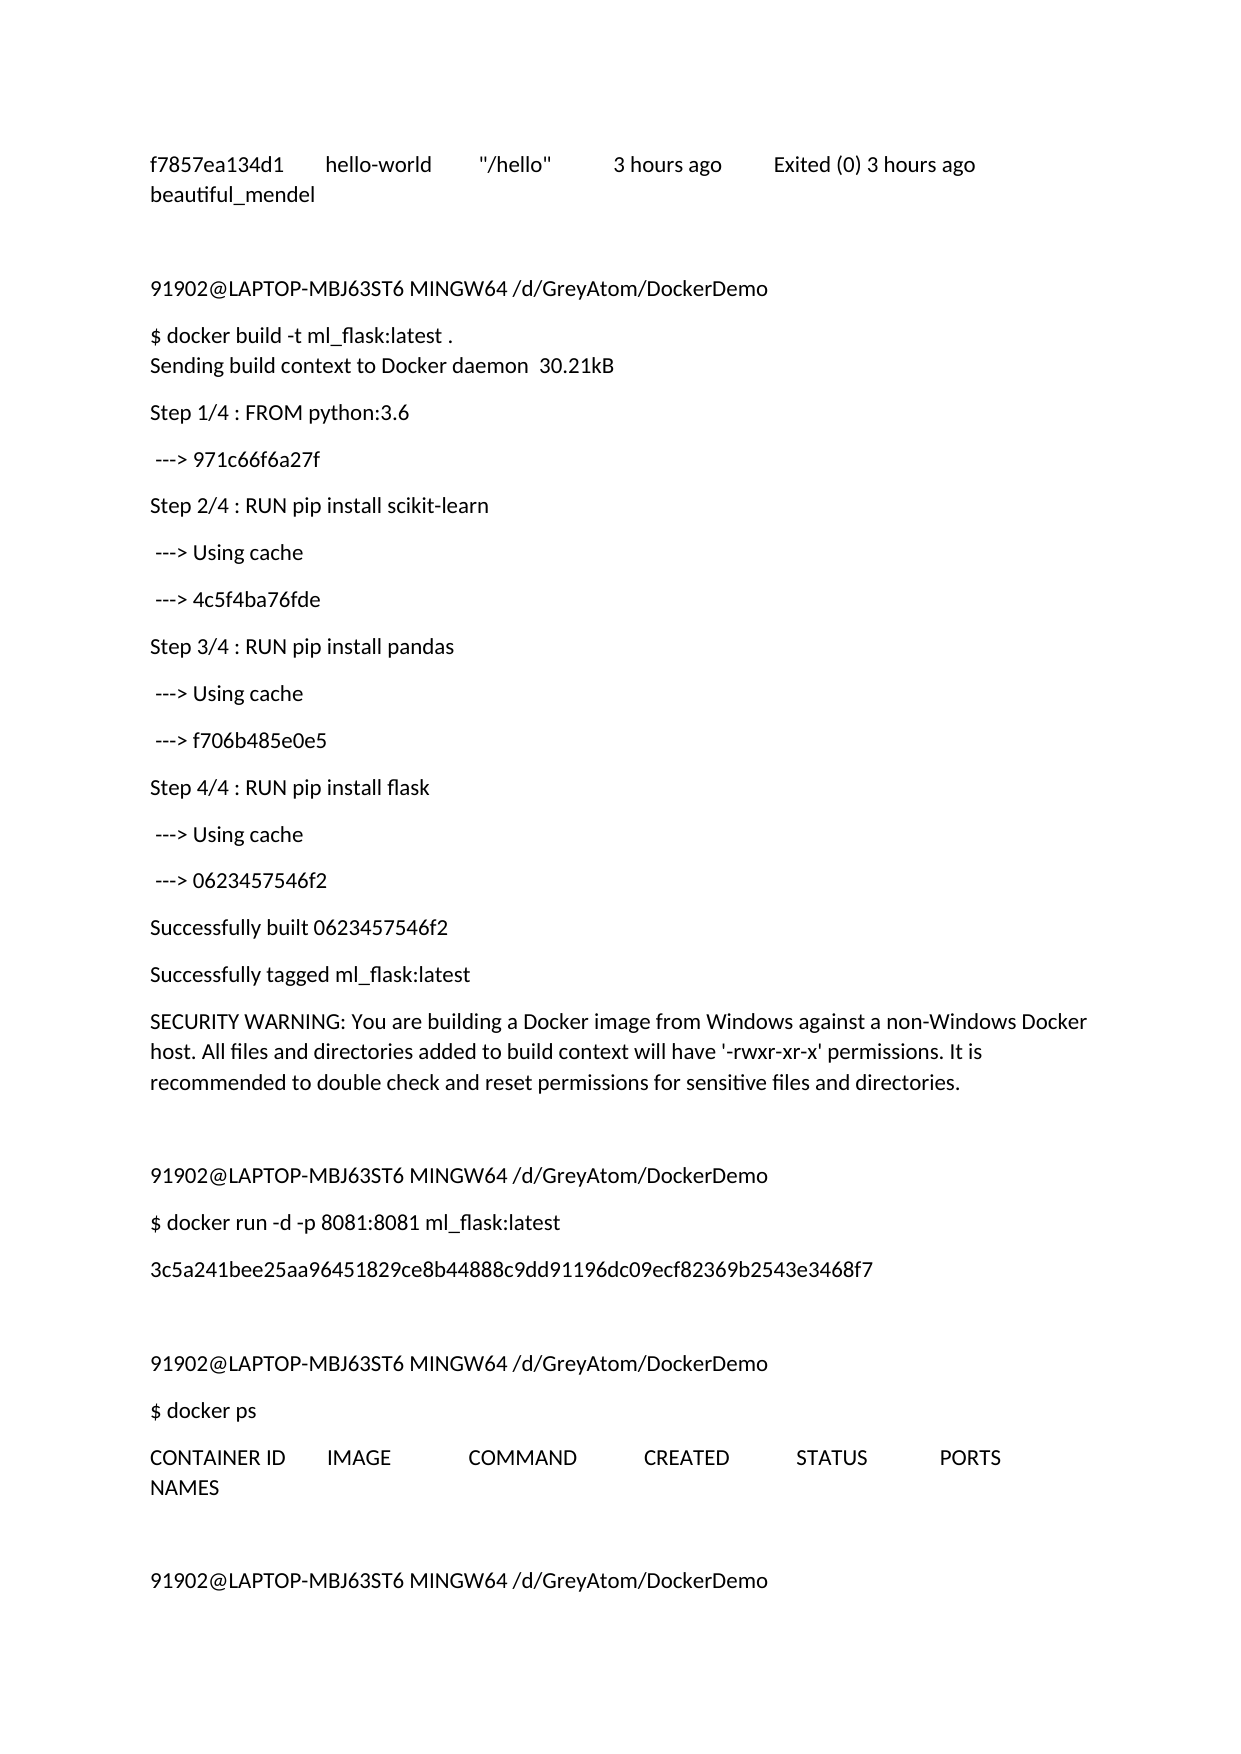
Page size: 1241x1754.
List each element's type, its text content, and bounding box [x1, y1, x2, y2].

text Successfully tagged ml_flask:latest [150, 960, 1090, 988]
text ---> 4c5f4ba76fde [150, 585, 1090, 613]
text ---> 971c66f6a27f [150, 445, 1090, 473]
text Step 4/4 : RUN pip install flask [150, 773, 1090, 801]
text 91902@LAPTOP-MBJ63ST6 MINGW64 /d/GreyAtom/DockerDemo [150, 1567, 1090, 1595]
text ---> f706b485e0e5 [150, 726, 1090, 754]
text 91902@LAPTOP-MBJ63ST6 MINGW64 /d/GreyAtom/DockerDemo [150, 1161, 1090, 1189]
text Step 2/4 : RUN pip install scikit-learn [150, 492, 1090, 520]
text SECURITY WARNING: You are building a Docker image from Windows against a non-Windows Docker host. All files and directories added to build context will have '-rwxr-xr-x' permissions. It is recommended to double check and reset permissions for sensitive files and directories. [150, 1007, 1090, 1096]
text Successfully built 0623457546f2 [150, 913, 1090, 942]
text $ docker run -d -p 8081:8081 ml_flask:latest [150, 1208, 1090, 1236]
text 3c5a241bee25aa96451829ce8b44888c9dd91196dc09ecf82369b2543e3468f7 [150, 1255, 1090, 1283]
text ---> 0623457546f2 [150, 867, 1090, 895]
text $ docker build -t ml_flask:latest . Sending build context to Docker daemon 30.21kB [150, 321, 1090, 379]
text Step 1/4 : FROM python:3.6 [150, 398, 1090, 426]
text ---> Using cache [150, 538, 1090, 567]
text f7857ea134d1 hello-world "/hello" 3 hours ago Exited (0) 3 hours ago beautiful_mendel [150, 150, 1090, 208]
text 91902@LAPTOP-MBJ63ST6 MINGW64 /d/GreyAtom/DockerDemo [150, 1349, 1090, 1377]
text Step 3/4 : RUN pip install pandas [150, 632, 1090, 660]
text ---> Using cache [150, 820, 1090, 848]
text CONTAINER ID IMAGE COMMAND CREATED STATUS PORTS NAMES [150, 1443, 1090, 1501]
text ---> Using cache [150, 679, 1090, 707]
text 91902@LAPTOP-MBJ63ST6 MINGW64 /d/GreyAtom/DockerDemo [150, 274, 1090, 302]
text $ docker ps [150, 1396, 1090, 1424]
